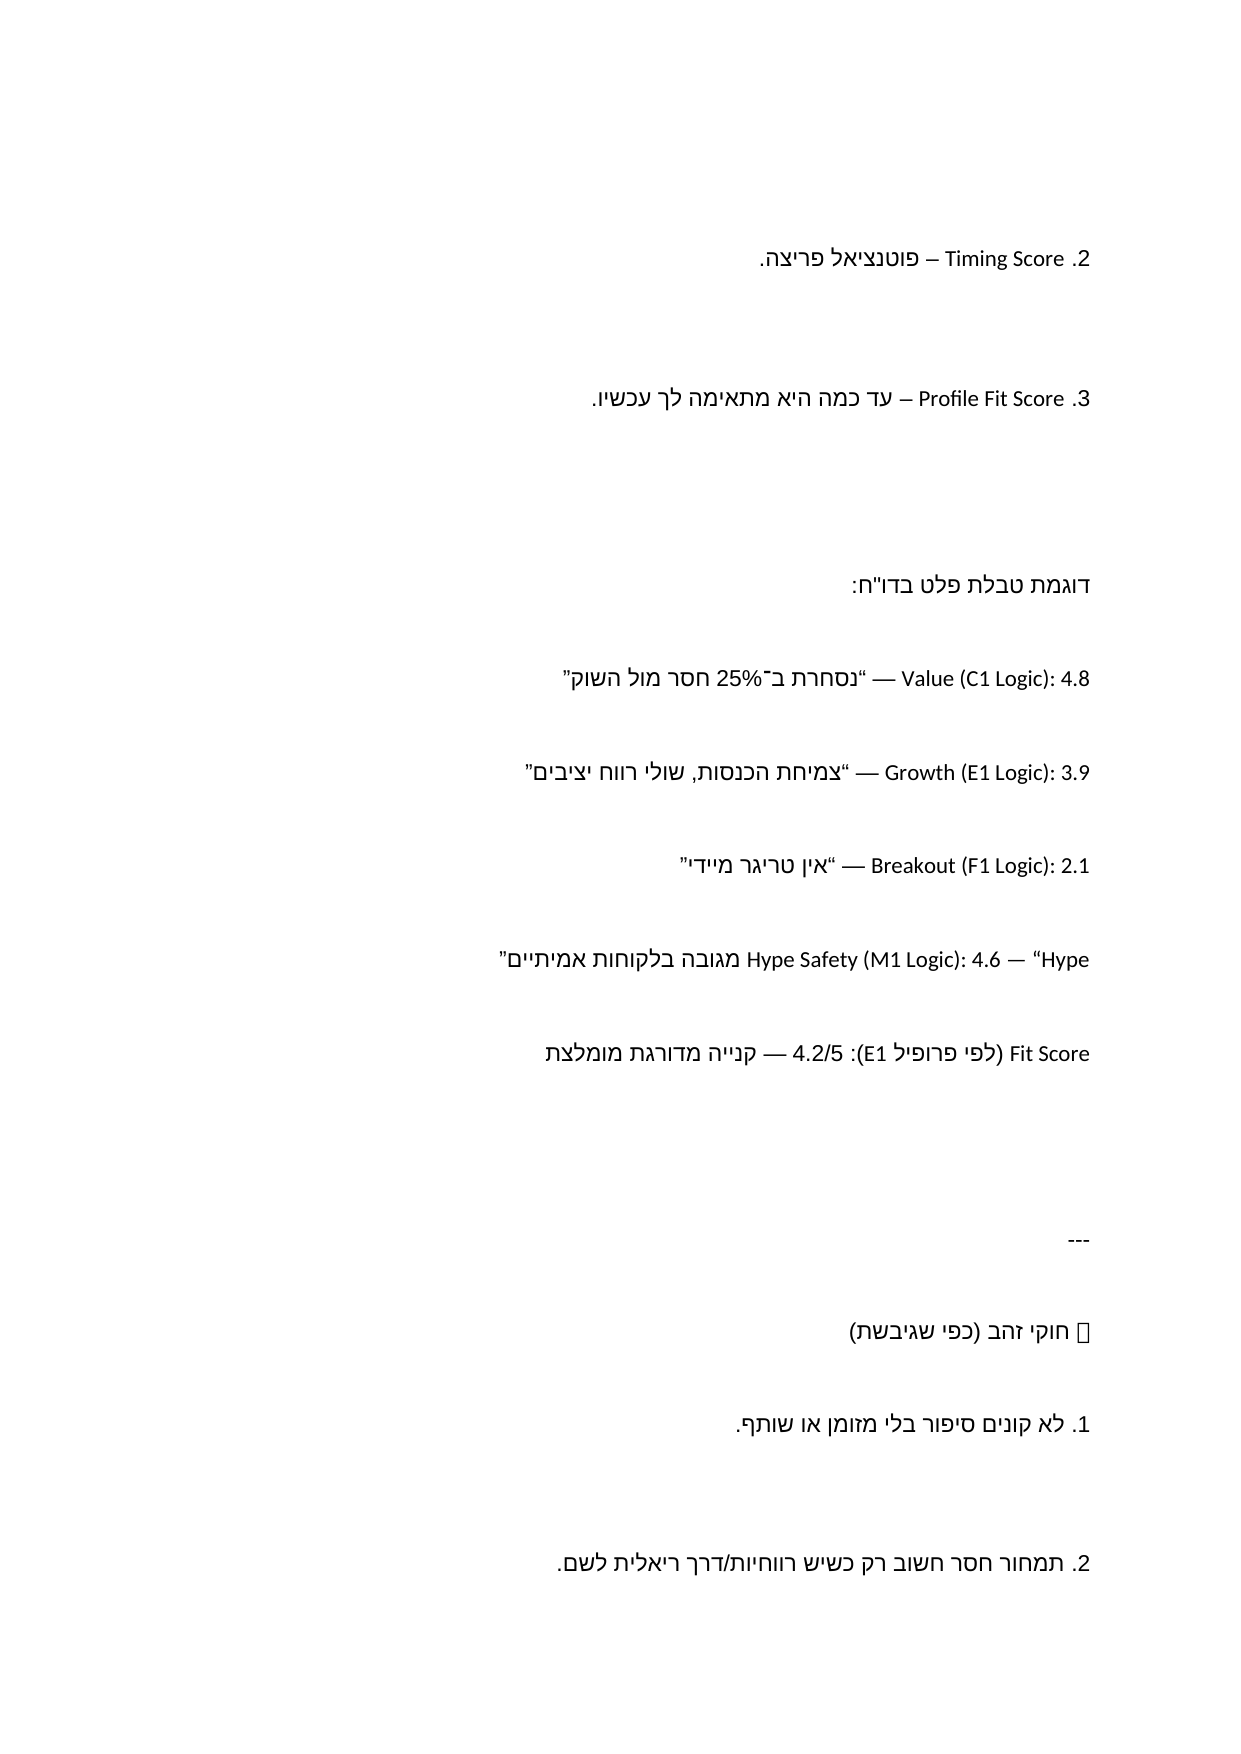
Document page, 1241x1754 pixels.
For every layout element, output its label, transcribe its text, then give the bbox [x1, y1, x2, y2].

text --- [150, 1226, 1090, 1253]
text דוגמת טבלת פלט בדו"ח: [150, 572, 1090, 598]
text Value (C1 Logic): 4.8 — “נסחרת ב־25% חסר מול השוק” [150, 664, 1090, 692]
text Breakout (F1 Logic): 2.1 — “אין טריגר מיידי” [150, 851, 1090, 879]
text Hype Safety (M1 Logic): 4.6 — “Hype מגובה בלקוחות אמיתיים” [150, 945, 1090, 973]
text Fit Score (לפי פרופיל E1): 4.2/5 — קנייה מדורגת מומלצת [150, 1039, 1090, 1067]
text 2. Timing Score – פוטנציאל פריצה. [150, 244, 1090, 272]
text ✨ חוקי זהב (כפי שגיבשת) [150, 1318, 1090, 1345]
text 2. תמחור חסר חשוב רק כשיש רווחיות/דרך ריאלית לשם. [150, 1550, 1090, 1576]
text 1. לא קונים סיפור בלי מזומן או שותף. [150, 1411, 1090, 1437]
text 3. Profile Fit Score – עד כמה היא מתאימה לך עכשיו. [150, 384, 1090, 412]
text Growth (E1 Logic): 3.9 — “צמיחת הכנסות, שולי רווח יציבים” [150, 758, 1090, 786]
